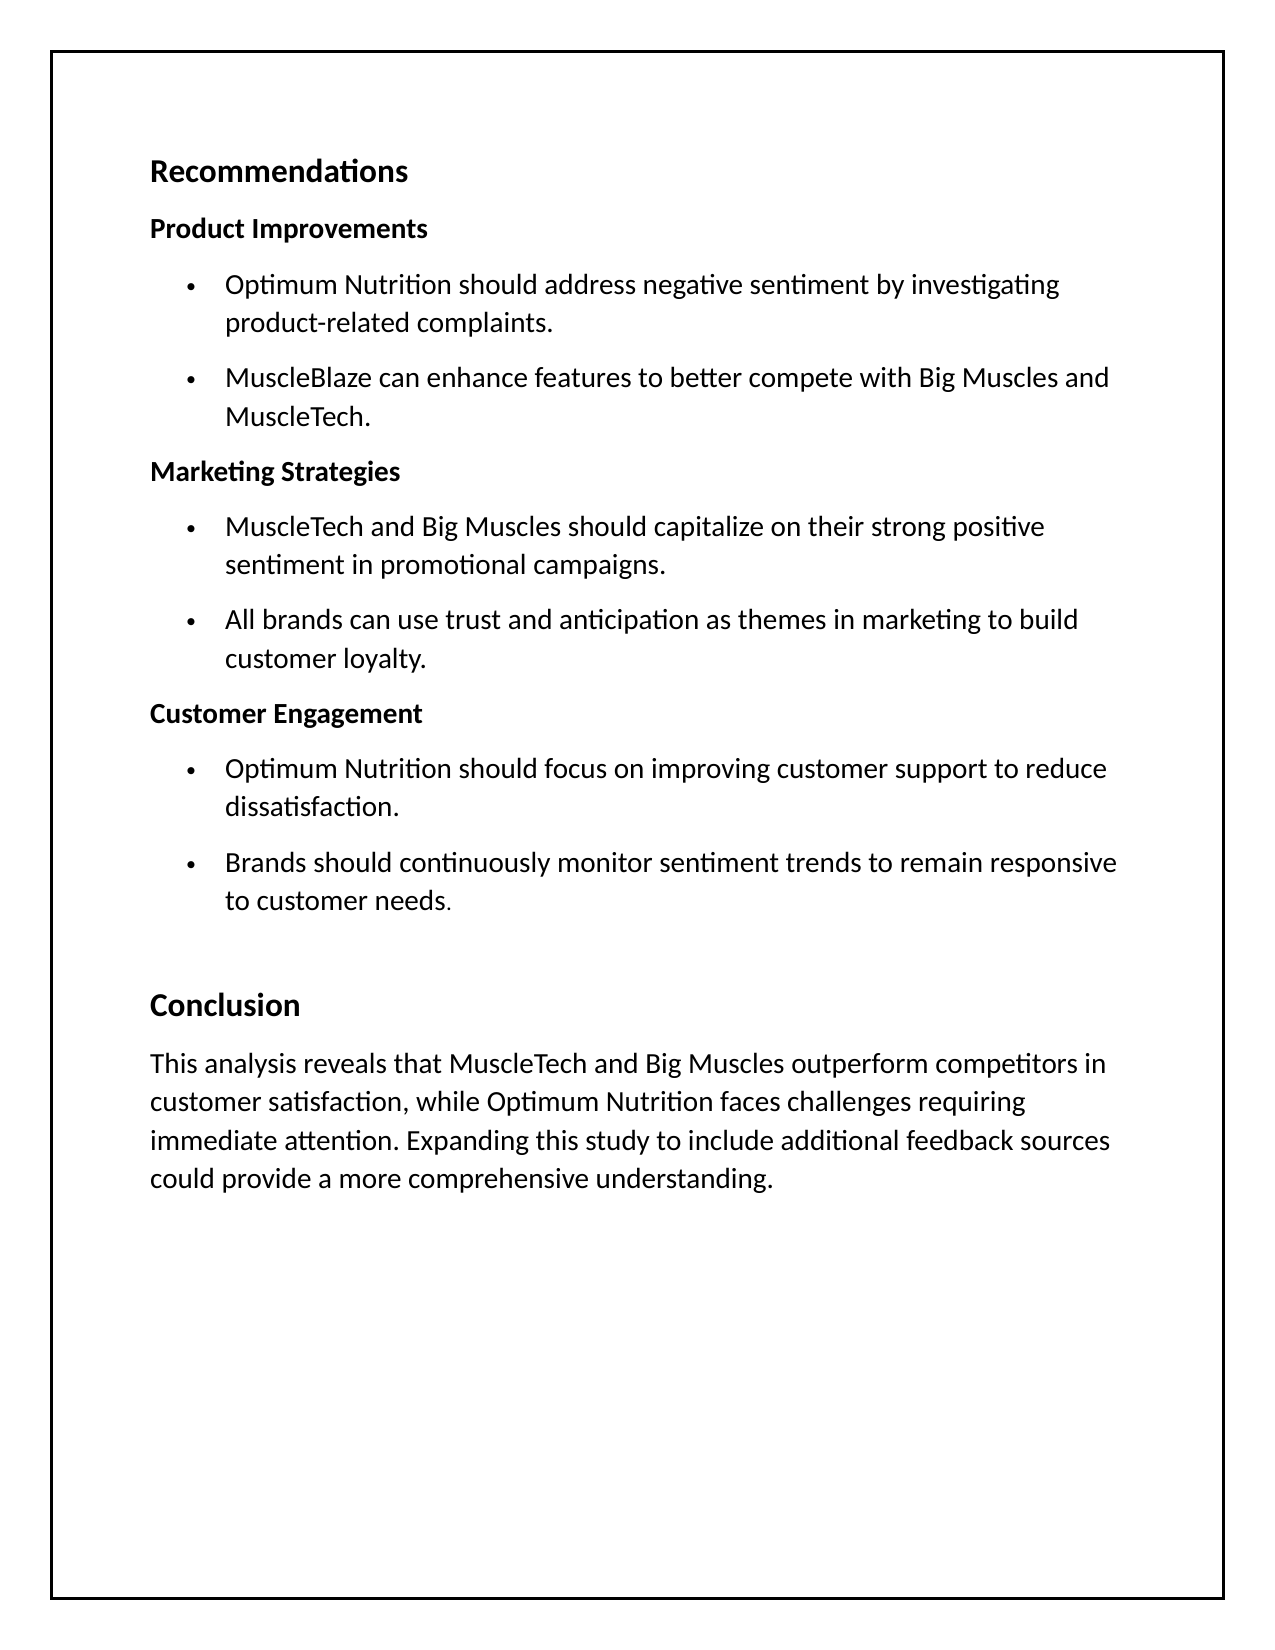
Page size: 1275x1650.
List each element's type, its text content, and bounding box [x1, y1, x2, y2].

list Brands should continuously monitor sentiment trends to remain responsive to customer needs. [187, 844, 1125, 918]
list Optimum Nutrition should address negative sentiment by investigating product-related complaints. [187, 266, 1125, 340]
list All brands can use trust and anticipation as themes in marketing to build customer loyalty. [187, 601, 1125, 676]
text Recommendations [150, 150, 1125, 191]
list MuscleTech and Big Muscles should capitalize on their strong positive sentiment in promotional campaigns. [187, 508, 1125, 582]
text Customer Engagement [150, 695, 1125, 731]
text Marketing Strategies [150, 453, 1125, 488]
text Product Improvements [150, 211, 1125, 246]
text Conclusion [150, 984, 1125, 1025]
list MuscleBlaze can enhance features to better compete with Big Muscles and MuscleTech. [187, 359, 1125, 433]
list Optimum Nutrition should focus on improving customer support to reduce dissatisfaction. [187, 750, 1125, 824]
text This analysis reveals that MuscleTech and Big Muscles outperform competitors in customer satisfaction, while Optimum Nutrition faces challenges requiring immediate attention. Expanding this study to include additional feedback sources could provide a more comprehensive understanding. [150, 1045, 1125, 1196]
